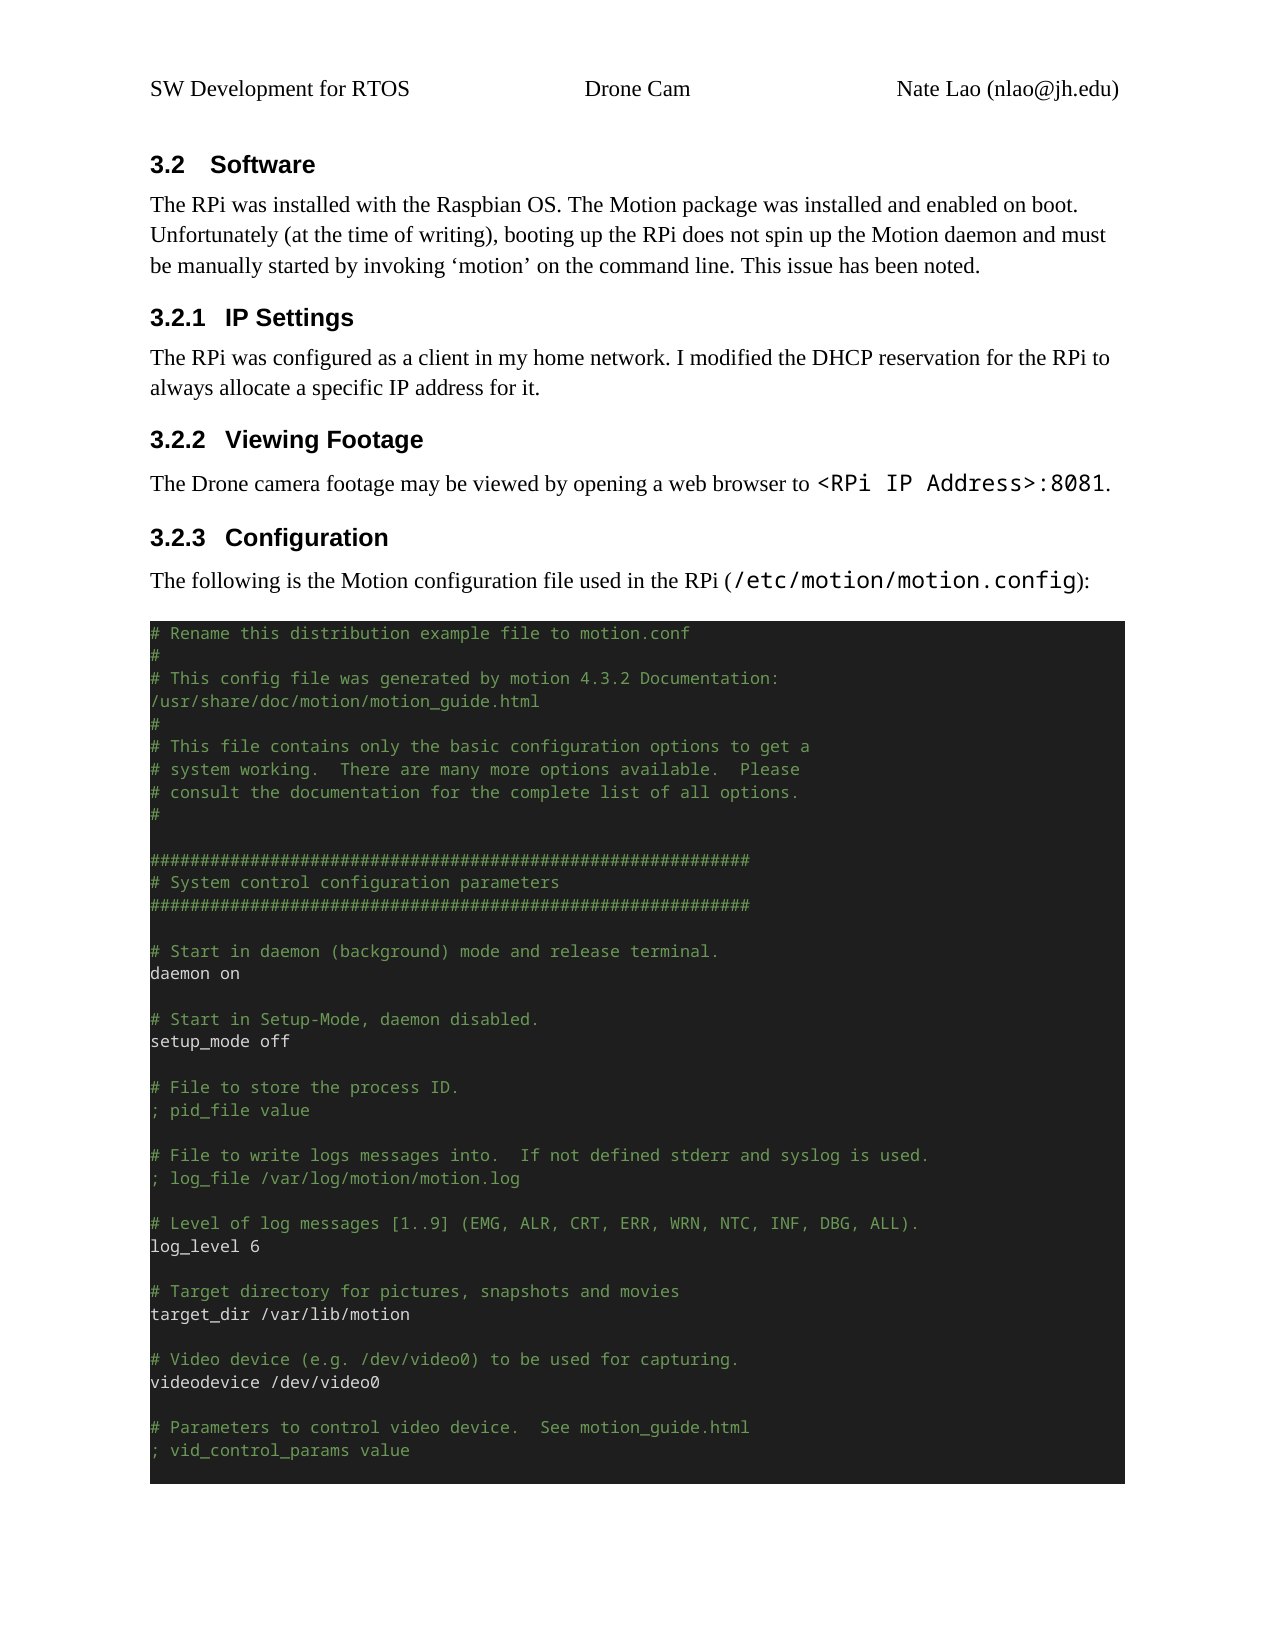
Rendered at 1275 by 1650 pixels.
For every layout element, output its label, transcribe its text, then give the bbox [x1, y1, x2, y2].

text ; log_file /var/log/motion/motion.log [150, 1166, 1125, 1189]
text # Start in Setup-Mode, daemon disabled. [150, 1007, 1125, 1030]
text # Rename this distribution example file to motion.conf [150, 621, 1125, 644]
text # File to write logs messages into. If not defined stderr and syslog is used. [150, 1143, 1125, 1166]
subtitle Viewing Footage [150, 425, 1125, 454]
text # Video device (e.g. /dev/video0) to be used for capturing. [150, 1348, 1125, 1371]
text # This config file was generated by motion 4.3.2 Documentation: /usr/share/doc/motion/motion_guide.html [150, 667, 1125, 712]
text ############################################################ [150, 894, 1125, 916]
text # File to store the process ID. [150, 1075, 1125, 1098]
text # Target directory for pictures, snapshots and movies [150, 1280, 1125, 1302]
text The following is the Motion configuration file used in the RPi (/etc/motion/motion.config): [150, 564, 1125, 596]
text # System control configuration parameters [150, 871, 1125, 894]
text # [150, 644, 1125, 667]
text # [150, 712, 1125, 735]
text # consult the documentation for the complete list of all options. [150, 780, 1125, 803]
text log_level 6 [150, 1234, 1125, 1257]
text # Start in daemon (background) mode and release terminal. [150, 939, 1125, 962]
subtitle IP Settings [150, 303, 1125, 331]
text The Drone camera footage may be viewed by opening a web browser to <RPi IP Address>:8081. [150, 466, 1125, 498]
text # Level of log messages [1..9] (EMG, ALR, CRT, ERR, WRN, NTC, INF, DBG, ALL). [150, 1212, 1125, 1234]
subtitle Software [150, 150, 1125, 179]
text ############################################################ [150, 848, 1125, 871]
subtitle Configuration [150, 523, 1125, 552]
text setup_mode off [150, 1030, 1125, 1053]
text target_dir /var/lib/motion [150, 1302, 1125, 1325]
text ; vid_control_params value [150, 1439, 1125, 1461]
text The RPi was configured as a client in my home network. I modified the DHCP reservation for the RPi to always allocate a specific IP address for it. [150, 344, 1125, 401]
text # This file contains only the basic configuration options to get a [150, 735, 1125, 757]
text # [150, 803, 1125, 826]
text # system working. There are many more options available. Please [150, 757, 1125, 780]
text ; pid_file value [150, 1098, 1125, 1121]
text The RPi was installed with the Raspbian OS. The Motion package was installed and enabled on boot. Unfortunately (at the time of writing), booting up the RPi does not spin up the Motion daemon and must be manually started by invoking ‘motion’ on the command line. This issue has been noted. [150, 191, 1125, 278]
text # Parameters to control video device. See motion_guide.html [150, 1416, 1125, 1439]
text videodevice /dev/video0 [150, 1371, 1125, 1393]
text daemon on [150, 962, 1125, 984]
